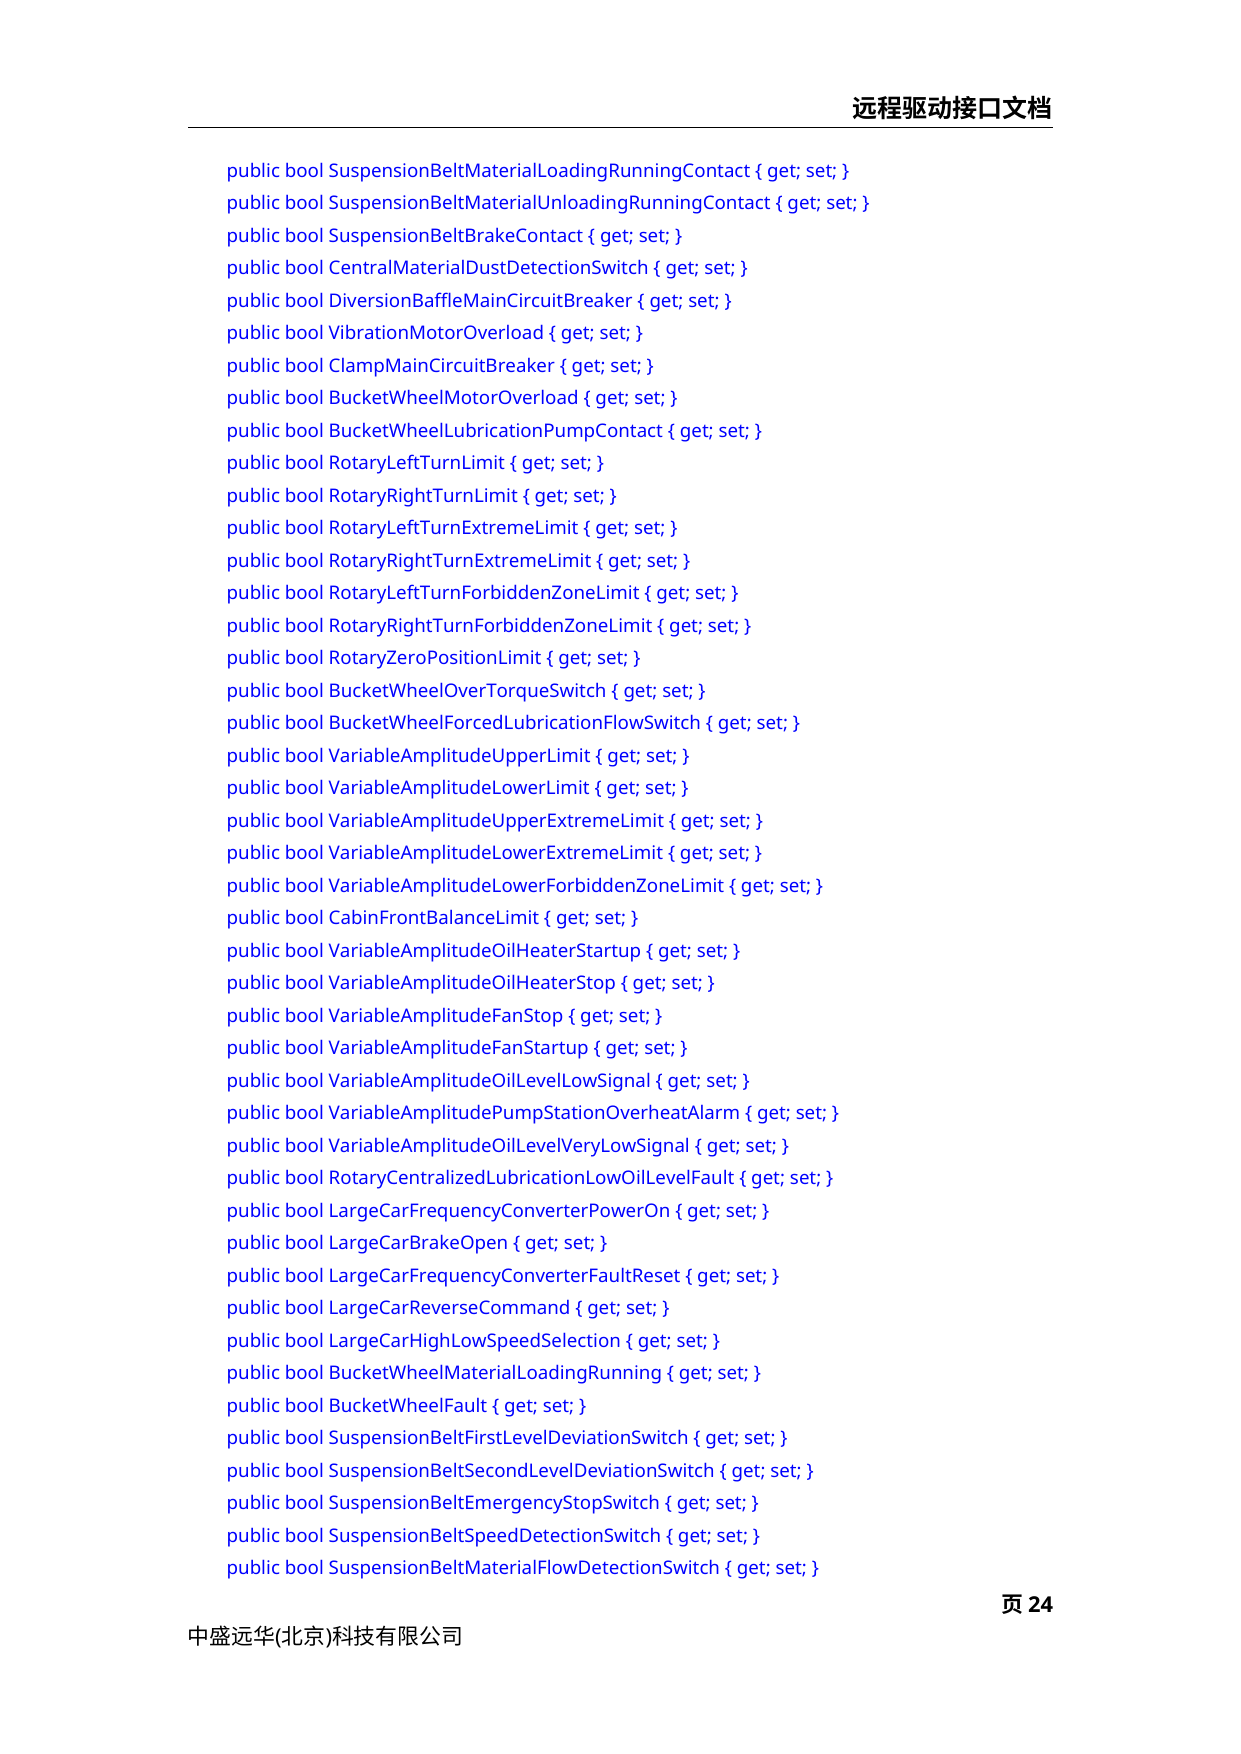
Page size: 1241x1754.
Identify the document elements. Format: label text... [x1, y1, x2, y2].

text public bool BucketWheelFault { get; set; } [187, 1388, 1053, 1421]
text public bool RotaryRightTurnExtremeLimit { get; set; } [187, 543, 1053, 576]
text public bool SuspensionBeltFirstLevelDeviationSwitch { get; set; } [187, 1421, 1053, 1453]
text public bool CentralMaterialDustDetectionSwitch { get; set; } [187, 251, 1053, 283]
text public bool LargeCarBrakeOpen { get; set; } [187, 1226, 1053, 1258]
text public bool RotaryZeroPositionLimit { get; set; } [187, 641, 1053, 673]
text public bool BucketWheelOverTorqueSwitch { get; set; } [187, 673, 1053, 706]
text public bool SuspensionBeltSpeedDetectionSwitch { get; set; } [187, 1518, 1053, 1551]
text public bool VariableAmplitudeOilHeaterStop { get; set; } [187, 966, 1053, 998]
text public bool BucketWheelForcedLubricationFlowSwitch { get; set; } [187, 706, 1053, 738]
text public bool SuspensionBeltEmergencyStopSwitch { get; set; } [187, 1486, 1053, 1518]
text public bool SuspensionBeltBrakeContact { get; set; } [187, 218, 1053, 251]
text public bool VariableAmplitudeOilHeaterStartup { get; set; } [187, 933, 1053, 966]
text public bool RotaryLeftTurnLimit { get; set; } [187, 446, 1053, 478]
text public bool SuspensionBeltMaterialUnloadingRunningContact { get; set; } [187, 186, 1053, 218]
text public bool LargeCarReverseCommand { get; set; } [187, 1291, 1053, 1323]
text public bool VariableAmplitudeOilLevelLowSignal { get; set; } [187, 1063, 1053, 1096]
text public bool LargeCarHighLowSpeedSelection { get; set; } [187, 1323, 1053, 1356]
text public bool ClampMainCircuitBreaker { get; set; } [187, 348, 1053, 381]
text public bool LargeCarFrequencyConverterFaultReset { get; set; } [187, 1258, 1053, 1291]
text public bool SuspensionBeltMaterialLoadingRunningContact { get; set; } [187, 153, 1053, 186]
text public bool VariableAmplitudeFanStartup { get; set; } [187, 1031, 1053, 1063]
text public bool SuspensionBeltSecondLevelDeviationSwitch { get; set; } [187, 1453, 1053, 1486]
text public bool RotaryLeftTurnExtremeLimit { get; set; } [187, 511, 1053, 543]
text public bool LargeCarFrequencyConverterPowerOn { get; set; } [187, 1193, 1053, 1226]
text public bool VariableAmplitudeFanStop { get; set; } [187, 998, 1053, 1031]
text public bool BucketWheelLubricationPumpContact { get; set; } [187, 413, 1053, 446]
text public bool VariableAmplitudeLowerForbiddenZoneLimit { get; set; } [187, 868, 1053, 901]
text public bool VariableAmplitudeLowerExtremeLimit { get; set; } [187, 836, 1053, 868]
text public bool RotaryRightTurnForbiddenZoneLimit { get; set; } [187, 608, 1053, 641]
text public bool DiversionBaffleMainCircuitBreaker { get; set; } [187, 283, 1053, 316]
text public bool VariableAmplitudeUpperExtremeLimit { get; set; } [187, 803, 1053, 836]
text public bool VibrationMotorOverload { get; set; } [187, 316, 1053, 348]
text public bool VariableAmplitudePumpStationOverheatAlarm { get; set; } [187, 1096, 1053, 1128]
text public bool RotaryLeftTurnForbiddenZoneLimit { get; set; } [187, 576, 1053, 608]
text public bool CabinFrontBalanceLimit { get; set; } [187, 901, 1053, 933]
text public bool SuspensionBeltMaterialFlowDetectionSwitch { get; set; } [187, 1551, 1053, 1583]
text public bool RotaryCentralizedLubricationLowOilLevelFault { get; set; } [187, 1161, 1053, 1193]
text public bool VariableAmplitudeUpperLimit { get; set; } [187, 738, 1053, 771]
text public bool VariableAmplitudeLowerLimit { get; set; } [187, 771, 1053, 803]
text public bool VariableAmplitudeOilLevelVeryLowSignal { get; set; } [187, 1128, 1053, 1161]
text public bool BucketWheelMotorOverload { get; set; } [187, 381, 1053, 413]
text public bool BucketWheelMaterialLoadingRunning { get; set; } [187, 1356, 1053, 1388]
text public bool RotaryRightTurnLimit { get; set; } [187, 478, 1053, 511]
